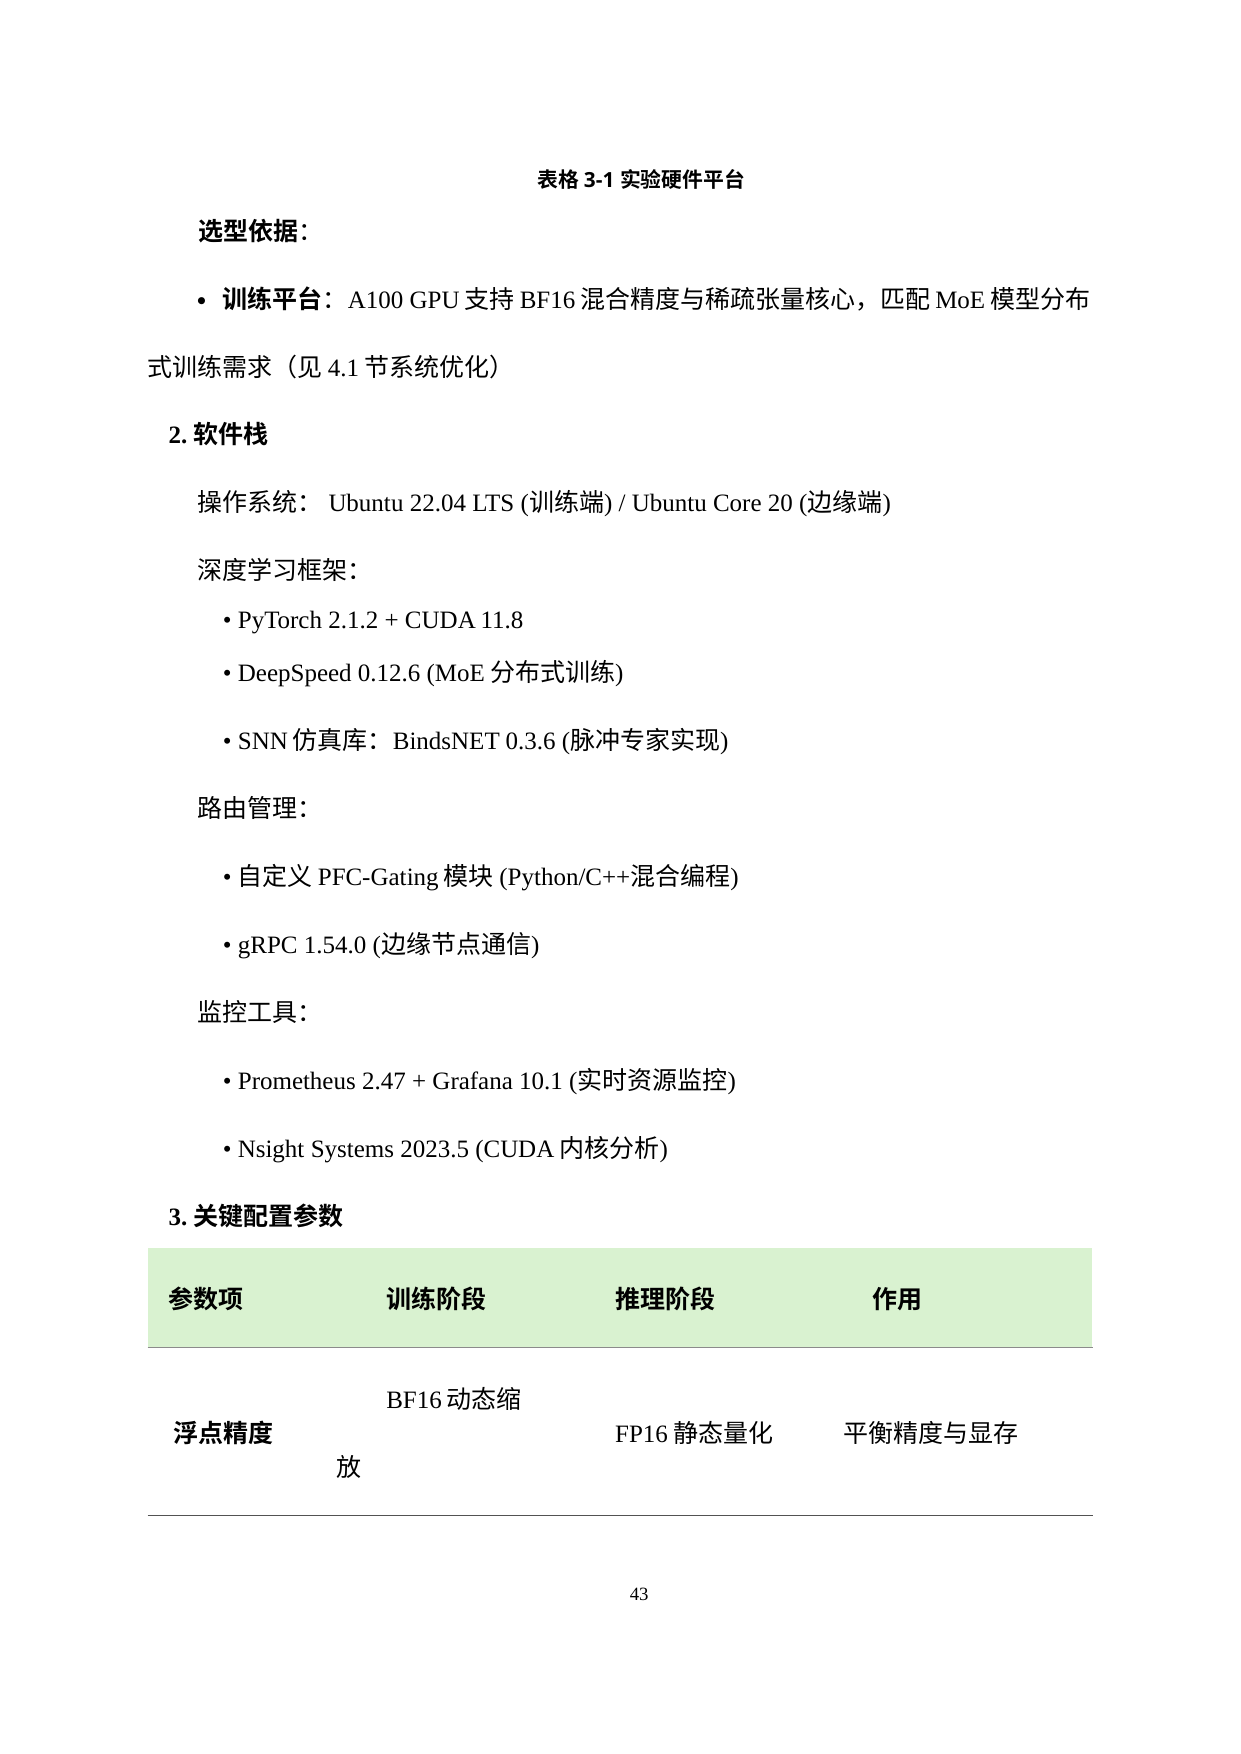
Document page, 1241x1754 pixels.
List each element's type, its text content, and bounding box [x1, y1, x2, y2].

text • Prometheus 2.47 + Grafana 10.1 (实时资源监控) [148, 1044, 1092, 1112]
list 训练平台：A100 GPU支持BF16混合精度与稀疏张量核心，匹配MoE模型分布式训练需求（见4.1节系统优化） [148, 263, 1092, 399]
text • Nsight Systems 2023.5 (CUDA内核分析) [148, 1112, 1092, 1180]
text • 自定义PFC-Gating模块 (Python/C++混合编程) [148, 841, 1092, 908]
text 深度学习框架： [148, 535, 1092, 603]
table_cell BF16动态缩放 [320, 1348, 549, 1515]
text 路由管理： [148, 773, 1092, 841]
text • DeepSpeed 0.12.6 (MoE分布式训练) [148, 637, 1092, 705]
table_header 参数项 [148, 1248, 320, 1347]
text 选型依据： [148, 195, 1092, 263]
text • PyTorch 2.1.2 + CUDA 11.8 [148, 603, 1092, 637]
text 操作系统： Ubuntu 22.04 LTS (训练端) / Ubuntu Core 20 (边缘端) [148, 467, 1092, 535]
table_header 作用 [807, 1248, 1092, 1347]
table_cell 浮点精度 [148, 1348, 320, 1515]
table_header 训练阶段 [320, 1248, 549, 1347]
text • SNN仿真库：BindsNET 0.3.6 (脉冲专家实现) [148, 705, 1092, 773]
table_header 推理阶段 [549, 1248, 807, 1347]
text 3. 关键配置参数 [148, 1180, 1092, 1248]
table_cell 平衡精度与显存 [807, 1348, 1092, 1515]
table_cell FP16静态量化 [549, 1348, 807, 1515]
text 2. 软件栈 [148, 399, 1092, 467]
text • gRPC 1.54.0 (边缘节点通信) [148, 908, 1092, 976]
text 监控工具： [148, 976, 1092, 1044]
text 表格 3-1 实验硬件平台 [148, 161, 1092, 195]
